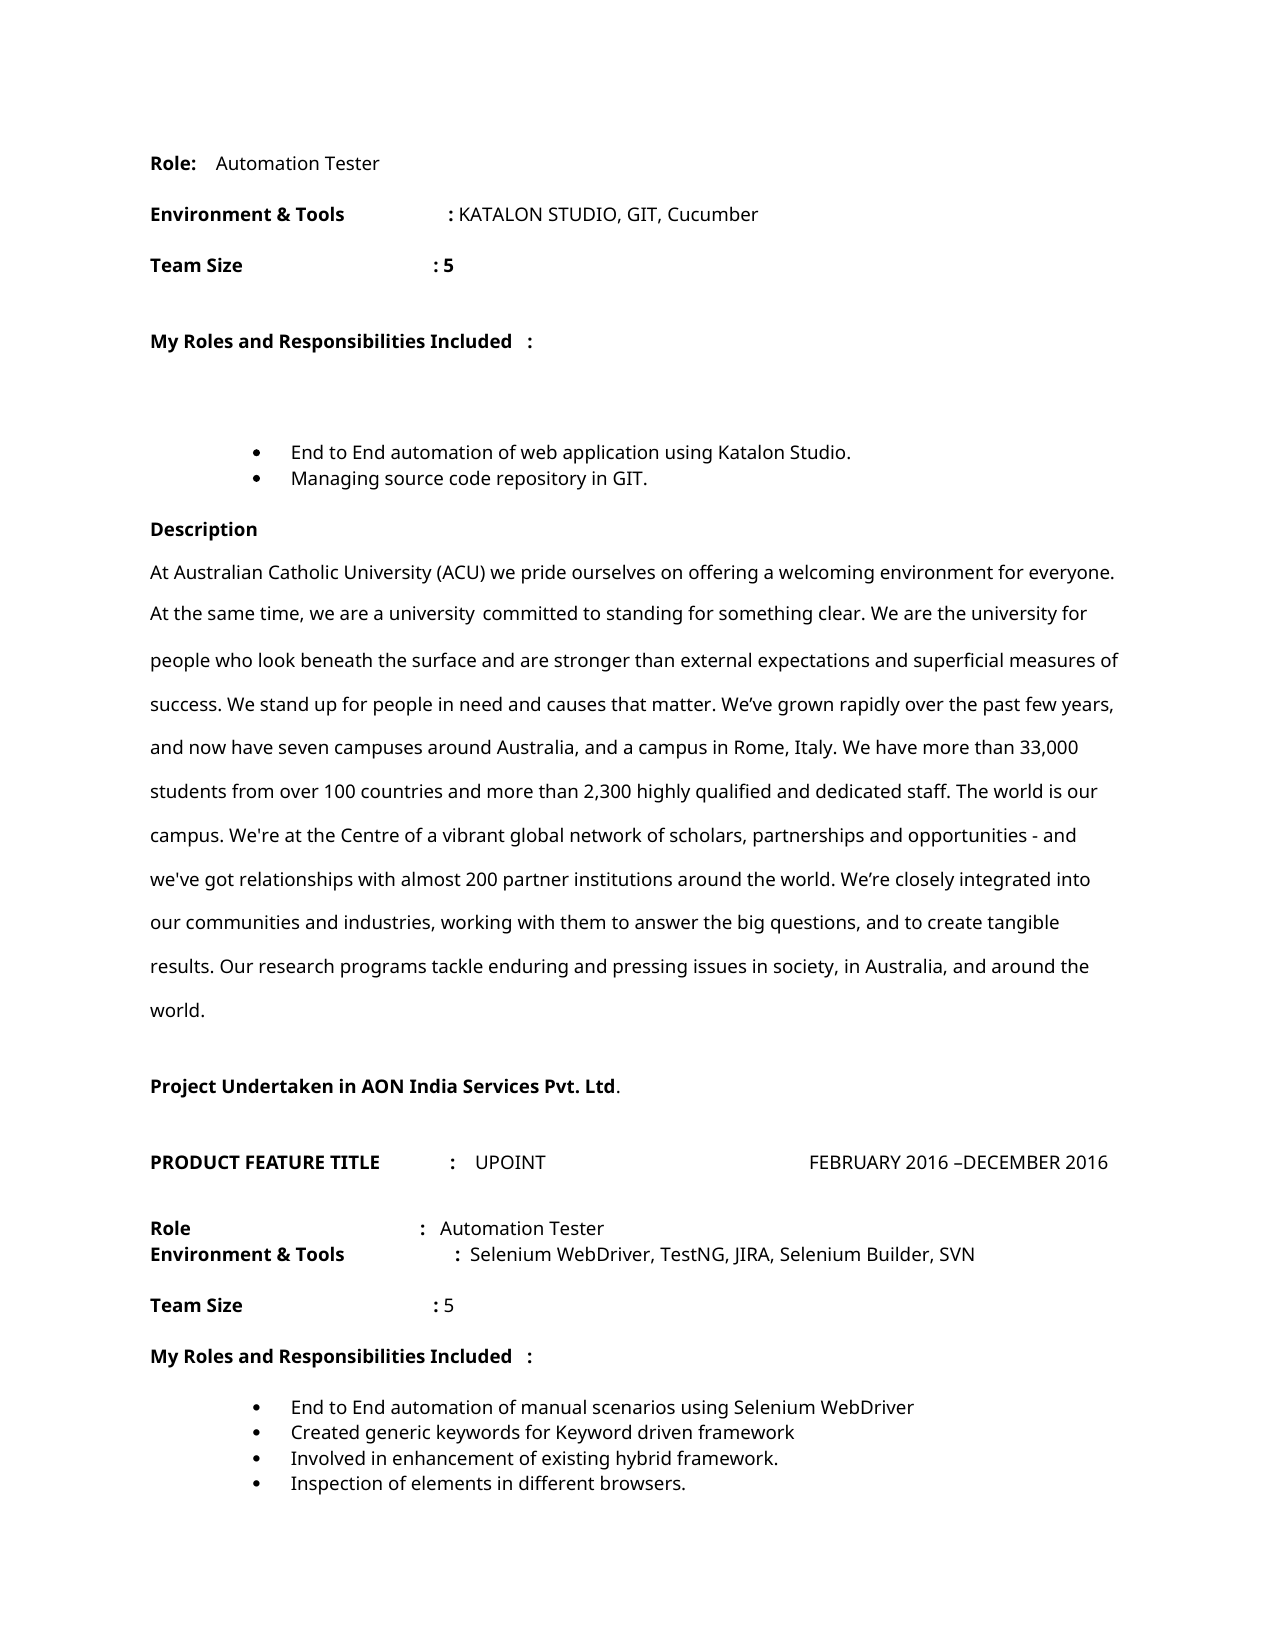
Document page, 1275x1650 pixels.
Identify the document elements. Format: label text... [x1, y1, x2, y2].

text Team Size : 5 [150, 1292, 1125, 1318]
subtitle Product Feature Title : UPOINT FEBRUARY 2016 –DECEMBER 2016 [150, 1150, 1125, 1175]
text Role : Automation Tester [150, 1216, 1125, 1241]
list Created generic keywords for Keyword driven framework [253, 1420, 1125, 1445]
list Inspection of elements in different browsers. [253, 1471, 1125, 1496]
list End to End automation of web application using Katalon Studio. [253, 439, 1125, 465]
text My Roles and Responsibilities Included : [150, 329, 1125, 354]
text Team Size : 5 [150, 252, 1125, 278]
list End to End automation of manual scenarios using Selenium WebDriver [253, 1394, 1125, 1420]
list Involved in enhancement of existing hybrid framework. [253, 1445, 1125, 1471]
text Environment & Tools : KATALON STUDIO, GIT, Cucumber [150, 201, 1125, 227]
text At Australian Catholic University (ACU) we pride ourselves on offering a welcoming environment for everyone. At the same time, we are a university committed to standing for something clear. We are the university for people who look beneath the surface and are stronger than external expectations and superficial measures of success. We stand up for people in need and causes that matter. We’ve grown rapidly over the past few years, and now have seven campuses around Australia, and a campus in Rome, Italy. We have more than 33,000 students from over 100 countries and more than 2,300 highly qualified and dedicated staff. The world is our campus. We're at the Centre of a vibrant global network of scholars, partnerships and opportunities - and we've got relationships with almost 200 partner institutions around the world. We’re closely integrated into our communities and industries, working with them to answer the big questions, and to create tangible results. Our research programs tackle enduring and pressing issues in society, in Australia, and around the world. [150, 541, 1125, 1023]
text Environment & Tools : Selenium WebDriver, TestNG, JIRA, Selenium Builder, SVN [150, 1241, 1125, 1267]
text Role: Automation Tester [150, 150, 1125, 176]
text Project Undertaken in AON India Services Pvt. Ltd. [150, 1074, 1125, 1099]
text Description [150, 516, 1125, 541]
text My Roles and Responsibilities Included : [150, 1343, 1125, 1369]
list Managing source code repository in GIT. [253, 465, 1125, 490]
